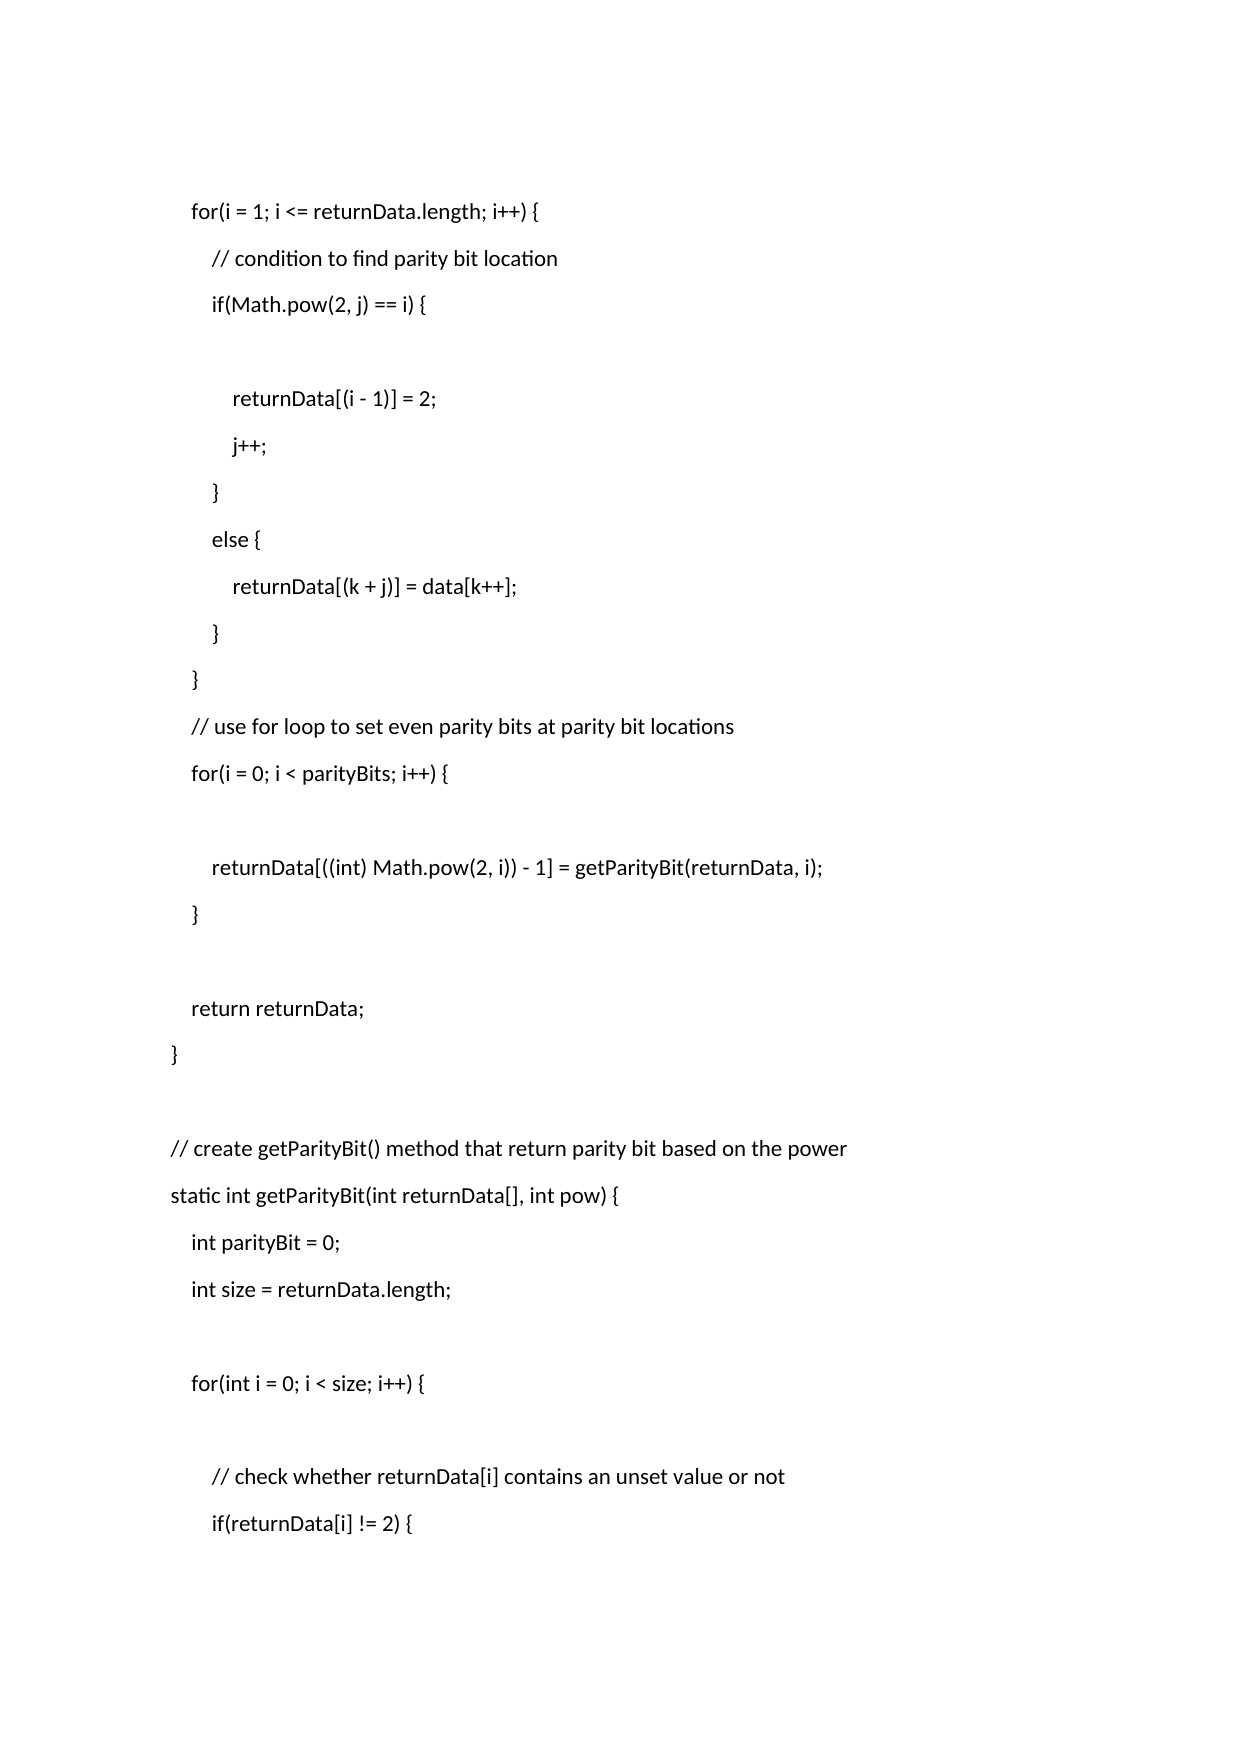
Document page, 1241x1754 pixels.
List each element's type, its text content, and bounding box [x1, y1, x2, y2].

text j++; [150, 431, 1090, 459]
text int size = returnData.length; [150, 1275, 1090, 1303]
text // create getParityBit() method that return parity bit based on the power [150, 1134, 1090, 1162]
text // use for loop to set even parity bits at parity bit locations [150, 712, 1090, 741]
text returnData[(i - 1)] = 2; [150, 384, 1090, 412]
text if(Math.pow(2, j) == i) { [150, 291, 1090, 319]
text static int getParityBit(int returnData[], int pow) { [150, 1181, 1090, 1209]
text } [150, 666, 1090, 694]
text for(int i = 0; i < size; i++) { [150, 1369, 1090, 1397]
text for(i = 0; i < parityBits; i++) { [150, 759, 1090, 787]
text int parityBit = 0; [150, 1228, 1090, 1256]
text returnData[((int) Math.pow(2, i)) - 1] = getParityBit(returnData, i); [150, 853, 1090, 881]
text return returnData; [150, 994, 1090, 1022]
text } [150, 478, 1090, 506]
text else { [150, 525, 1090, 553]
text // condition to find parity bit location [150, 244, 1090, 272]
text } [150, 1041, 1090, 1069]
text } [150, 900, 1090, 928]
text // check whether returnData[i] contains an unset value or not [150, 1462, 1090, 1491]
text for(i = 1; i <= returnData.length; i++) { [150, 197, 1090, 225]
text if(returnData[i] != 2) { [150, 1509, 1090, 1537]
text returnData[(k + j)] = data[k++]; [150, 572, 1090, 600]
text } [150, 619, 1090, 647]
